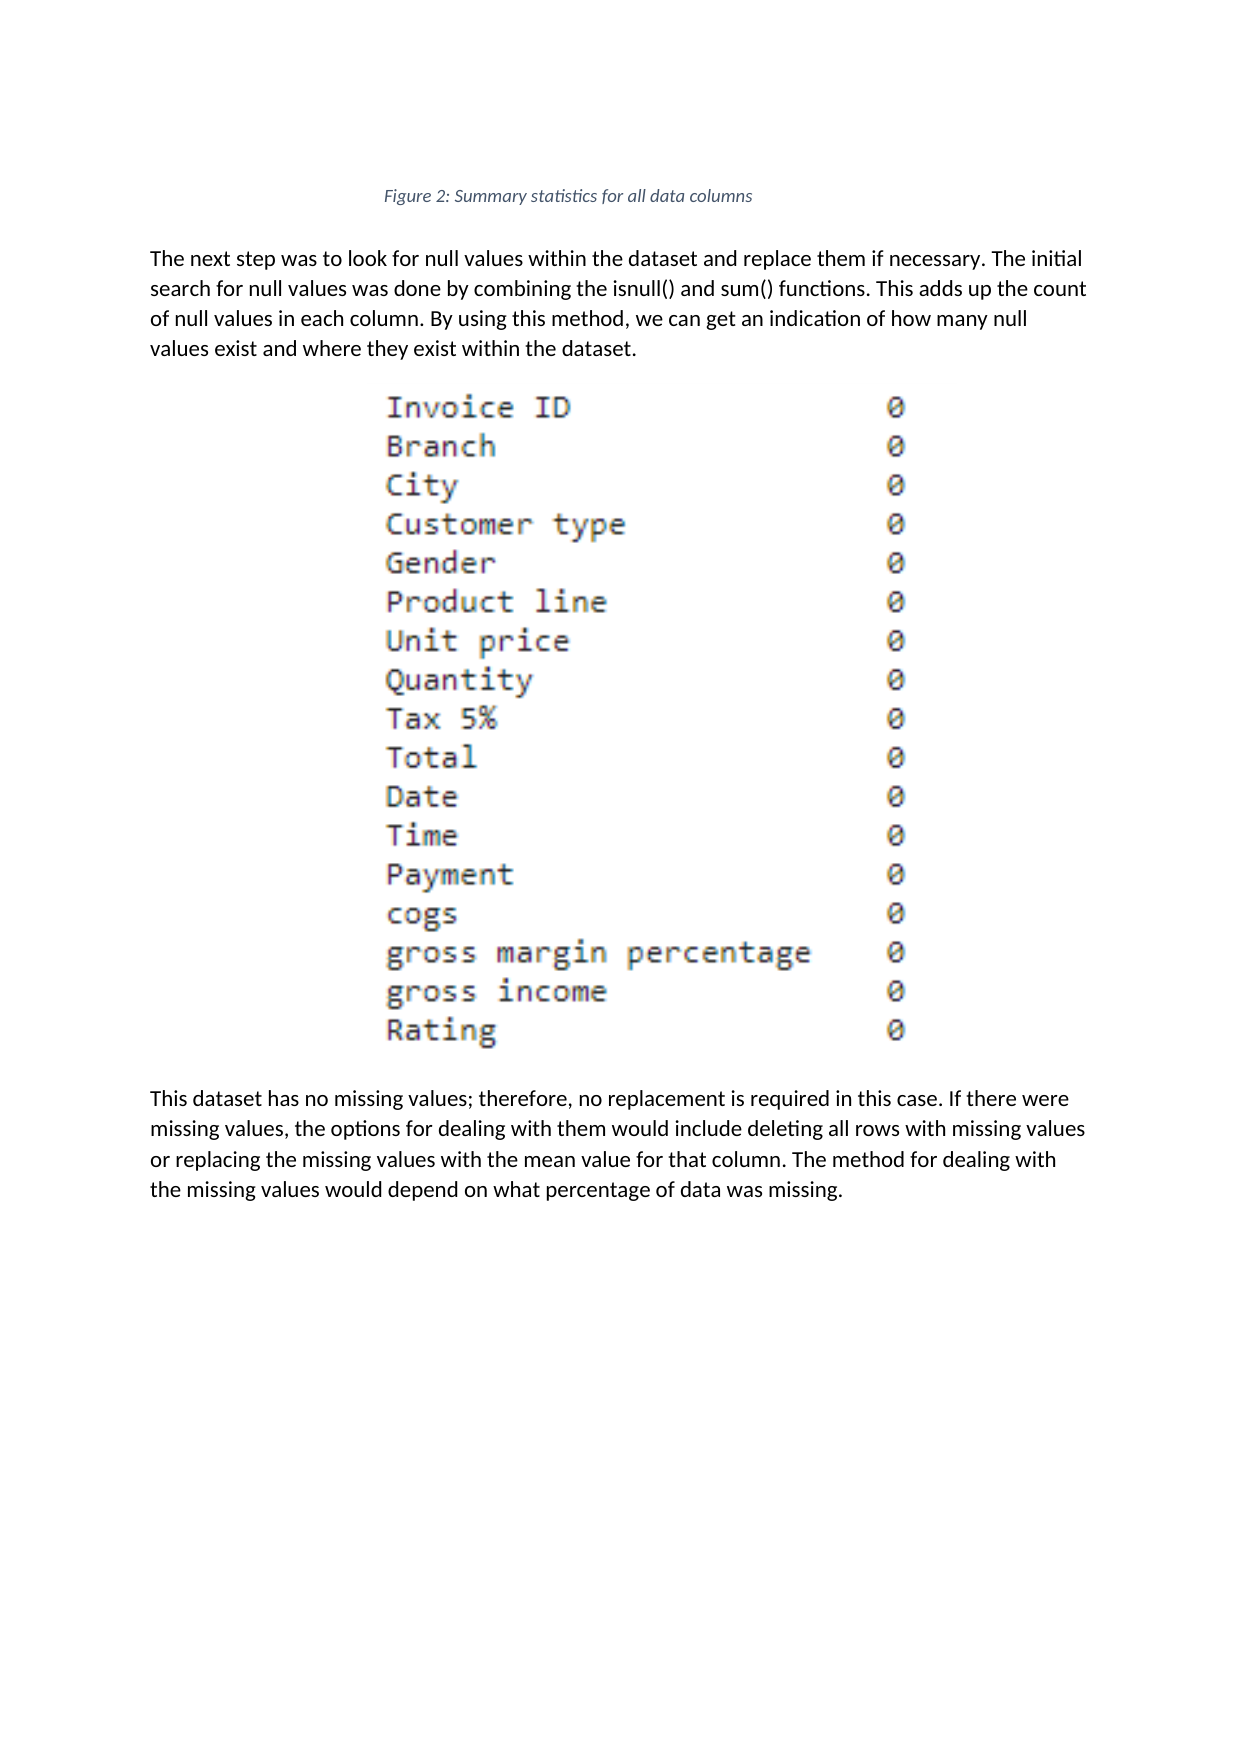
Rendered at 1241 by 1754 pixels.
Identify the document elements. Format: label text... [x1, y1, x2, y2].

text The next step was to look for null values within the dataset and replace them if necessary. The initial search for null values was done by combining the isnull() and sum() functions. This adds up the count of null values in each column. By using this method, we can get an indication of how many null values exist and where they exist within the dataset. [150, 244, 1090, 362]
picture [366, 382, 958, 1054]
text This dataset has no missing values; therefore, no replacement is required in this case. If there were missing values, the options for dealing with them would include deleting all rows with missing values or replacing the missing values with the mean value for that column. The method for dealing with the missing values would depend on what percentage of data was missing. [150, 1084, 1090, 1203]
